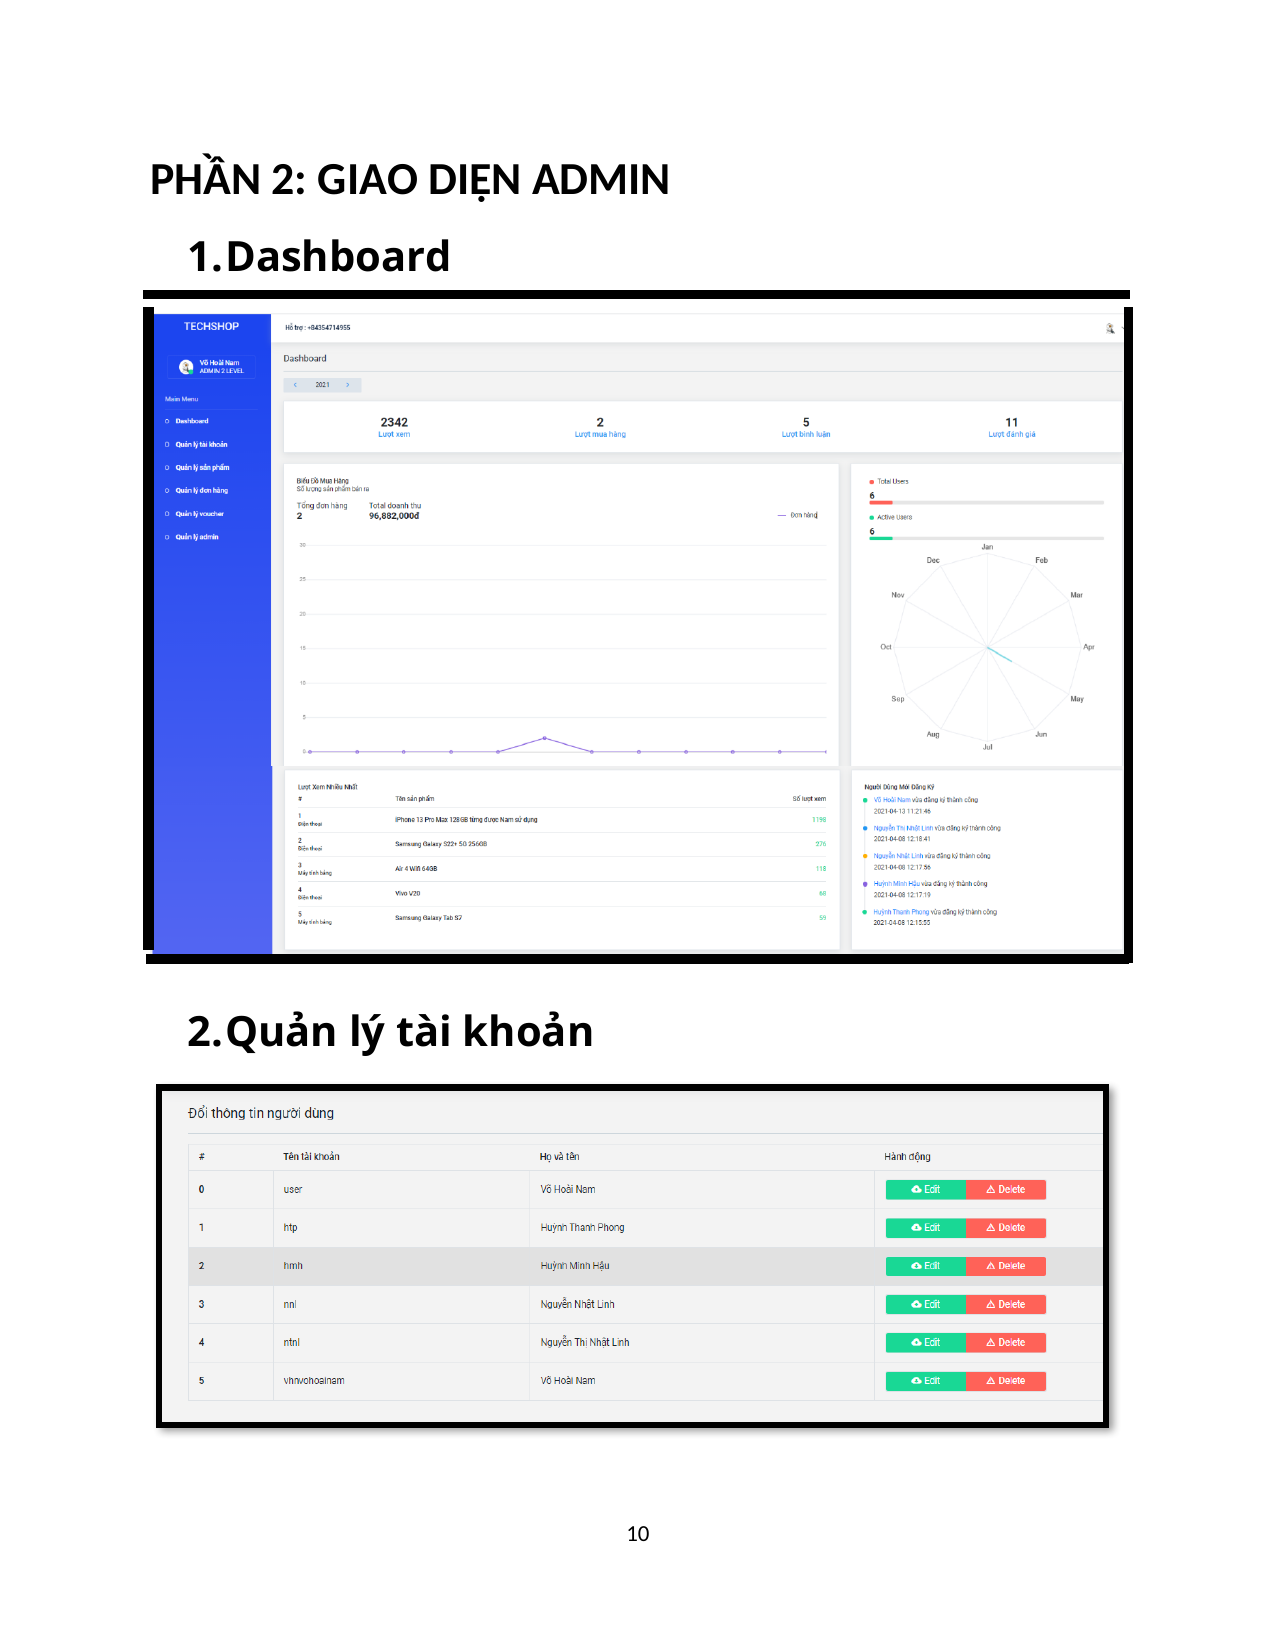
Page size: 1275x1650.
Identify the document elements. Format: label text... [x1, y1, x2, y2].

subtitle Dashboard [187, 227, 1125, 284]
subtitle Quản lý tài khoản [187, 1002, 1125, 1058]
picture [162, 1091, 1103, 1422]
picture [150, 312, 1124, 954]
